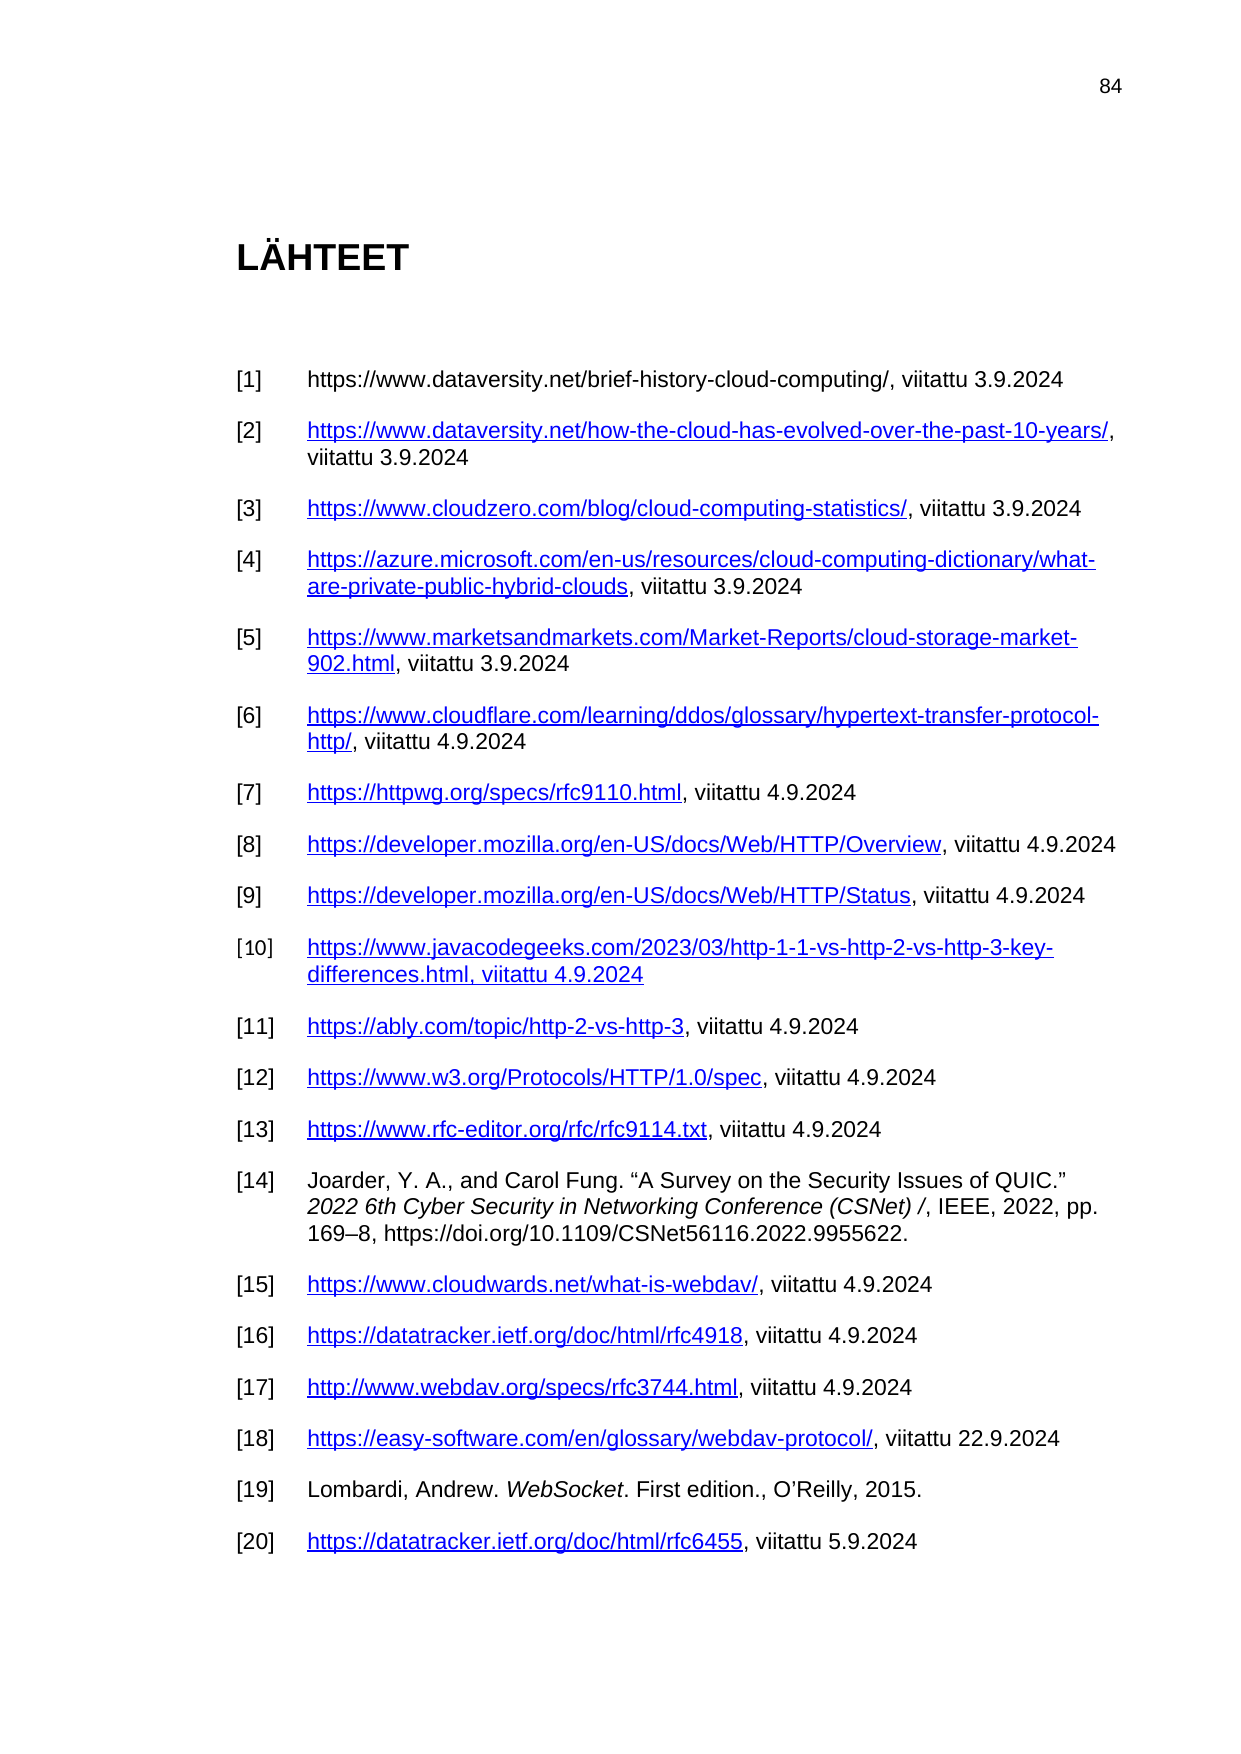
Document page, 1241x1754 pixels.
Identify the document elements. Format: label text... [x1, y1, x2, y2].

text http://www.webdav.org/specs/rfc3744.html, viitattu 4.9.2024 [236, 1374, 1122, 1400]
text https://azure.microsoft.com/en-us/resources/cloud-computing-dictionary/what-are-private-public-hybrid-clouds, viitattu 3.9.2024 [236, 546, 1122, 599]
text https://www.rfc-editor.org/rfc/rfc9114.txt, viitattu 4.9.2024 [236, 1116, 1122, 1142]
text https://www.dataversity.net/brief-history-cloud-computing/, viitattu 3.9.2024 [236, 366, 1122, 392]
text https://easy-software.com/en/glossary/webdav-protocol/, viitattu 22.9.2024 [236, 1425, 1122, 1451]
text https://www.w3.org/Protocols/HTTP/1.0/spec, viitattu 4.9.2024 [236, 1064, 1122, 1091]
text https://developer.mozilla.org/en-US/docs/Web/HTTP/Status, viitattu 4.9.2024 [236, 882, 1122, 908]
text https://www.marketsandmarkets.com/Market-Reports/cloud-storage-market-902.html, viitattu 3.9.2024 [236, 624, 1122, 677]
text https://httpwg.org/specs/rfc9110.html, viitattu 4.9.2024 [236, 779, 1122, 806]
text https://www.dataversity.net/how-the-cloud-has-evolved-over-the-past-10-years/, viitattu 3.9.2024 [236, 417, 1122, 470]
text https://ably.com/topic/http-2-vs-http-3, viitattu 4.9.2024 [236, 1013, 1122, 1039]
text Joarder, Y. A., and Carol Fung. “A Survey on the Security Issues of QUIC.” 2022 6th Cyber Security in Networking Conference (CSNet) /, IEEE, 2022, pp. 169–8, https://doi.org/10.1109/CSNet56116.2022.9955622. [236, 1167, 1122, 1246]
text https://www.cloudflare.com/learning/ddos/glossary/hypertext-transfer-protocol-http/, viitattu 4.9.2024 [236, 702, 1122, 754]
text https://www.javacodegeeks.com/2023/03/http-1-1-vs-http-2-vs-http-3-key-differences.html, viitattu 4.9.2024 [236, 933, 1122, 988]
text https://www.cloudwards.net/what-is-webdav/, viitattu 4.9.2024 [236, 1271, 1122, 1297]
text https://www.cloudzero.com/blog/cloud-computing-statistics/, viitattu 3.9.2024 [236, 495, 1122, 521]
text https://developer.mozilla.org/en-US/docs/Web/HTTP/Overview, viitattu 4.9.2024 [236, 831, 1122, 857]
subtitle Lähteet [236, 235, 1122, 278]
text https://datatracker.ietf.org/doc/html/rfc6455, viitattu 5.9.2024 [236, 1528, 1122, 1554]
text https://datatracker.ietf.org/doc/html/rfc4918, viitattu 4.9.2024 [236, 1322, 1122, 1349]
text Lombardi, Andrew. WebSocket. First edition., O’Reilly, 2015. [236, 1476, 1122, 1503]
